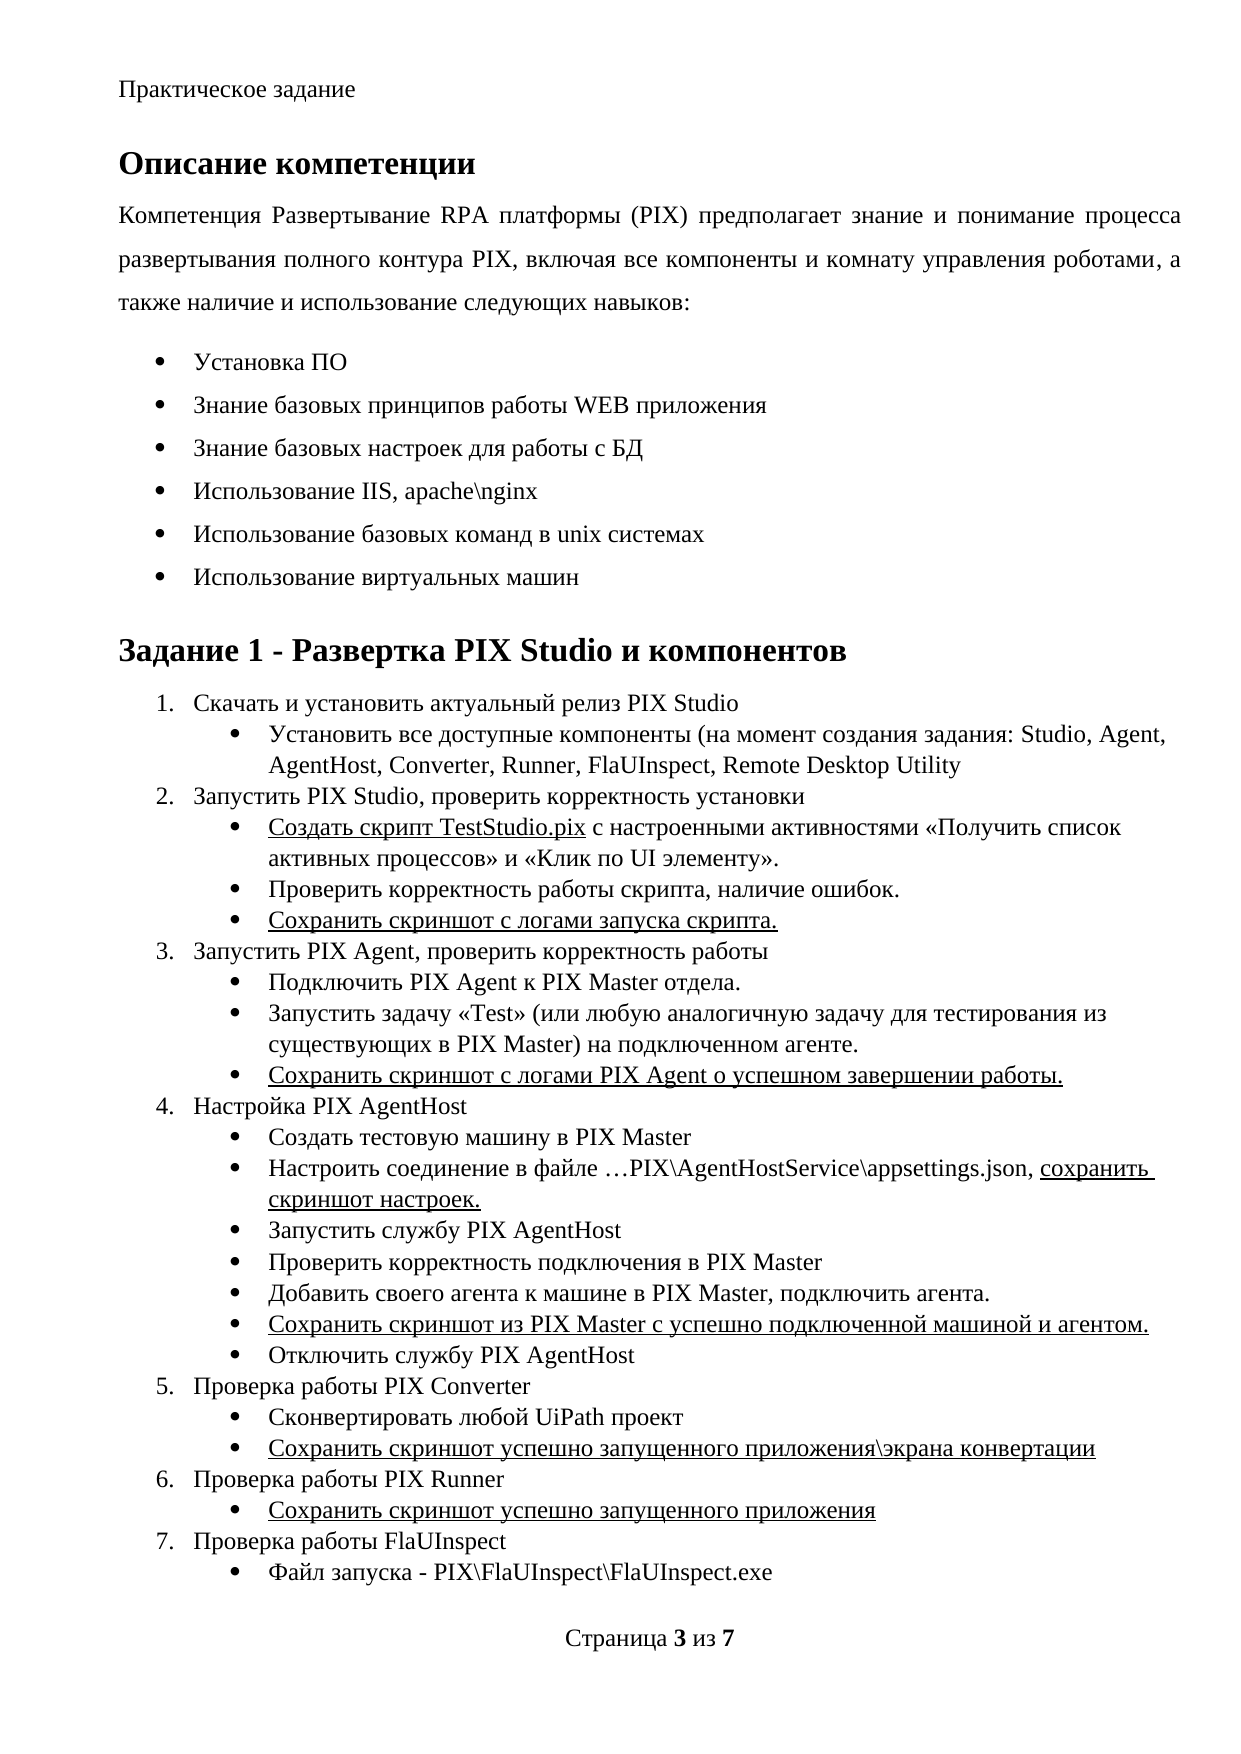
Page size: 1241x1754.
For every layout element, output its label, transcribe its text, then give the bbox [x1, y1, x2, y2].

subtitle Задание 1 - Развертка PIX Studio и компонентов [118, 630, 1181, 669]
text Компетенция предполагает знание и понимание , а также наличие и использование следующих навыков: [118, 201, 1181, 316]
subtitle Описание компетенции [118, 143, 1181, 181]
